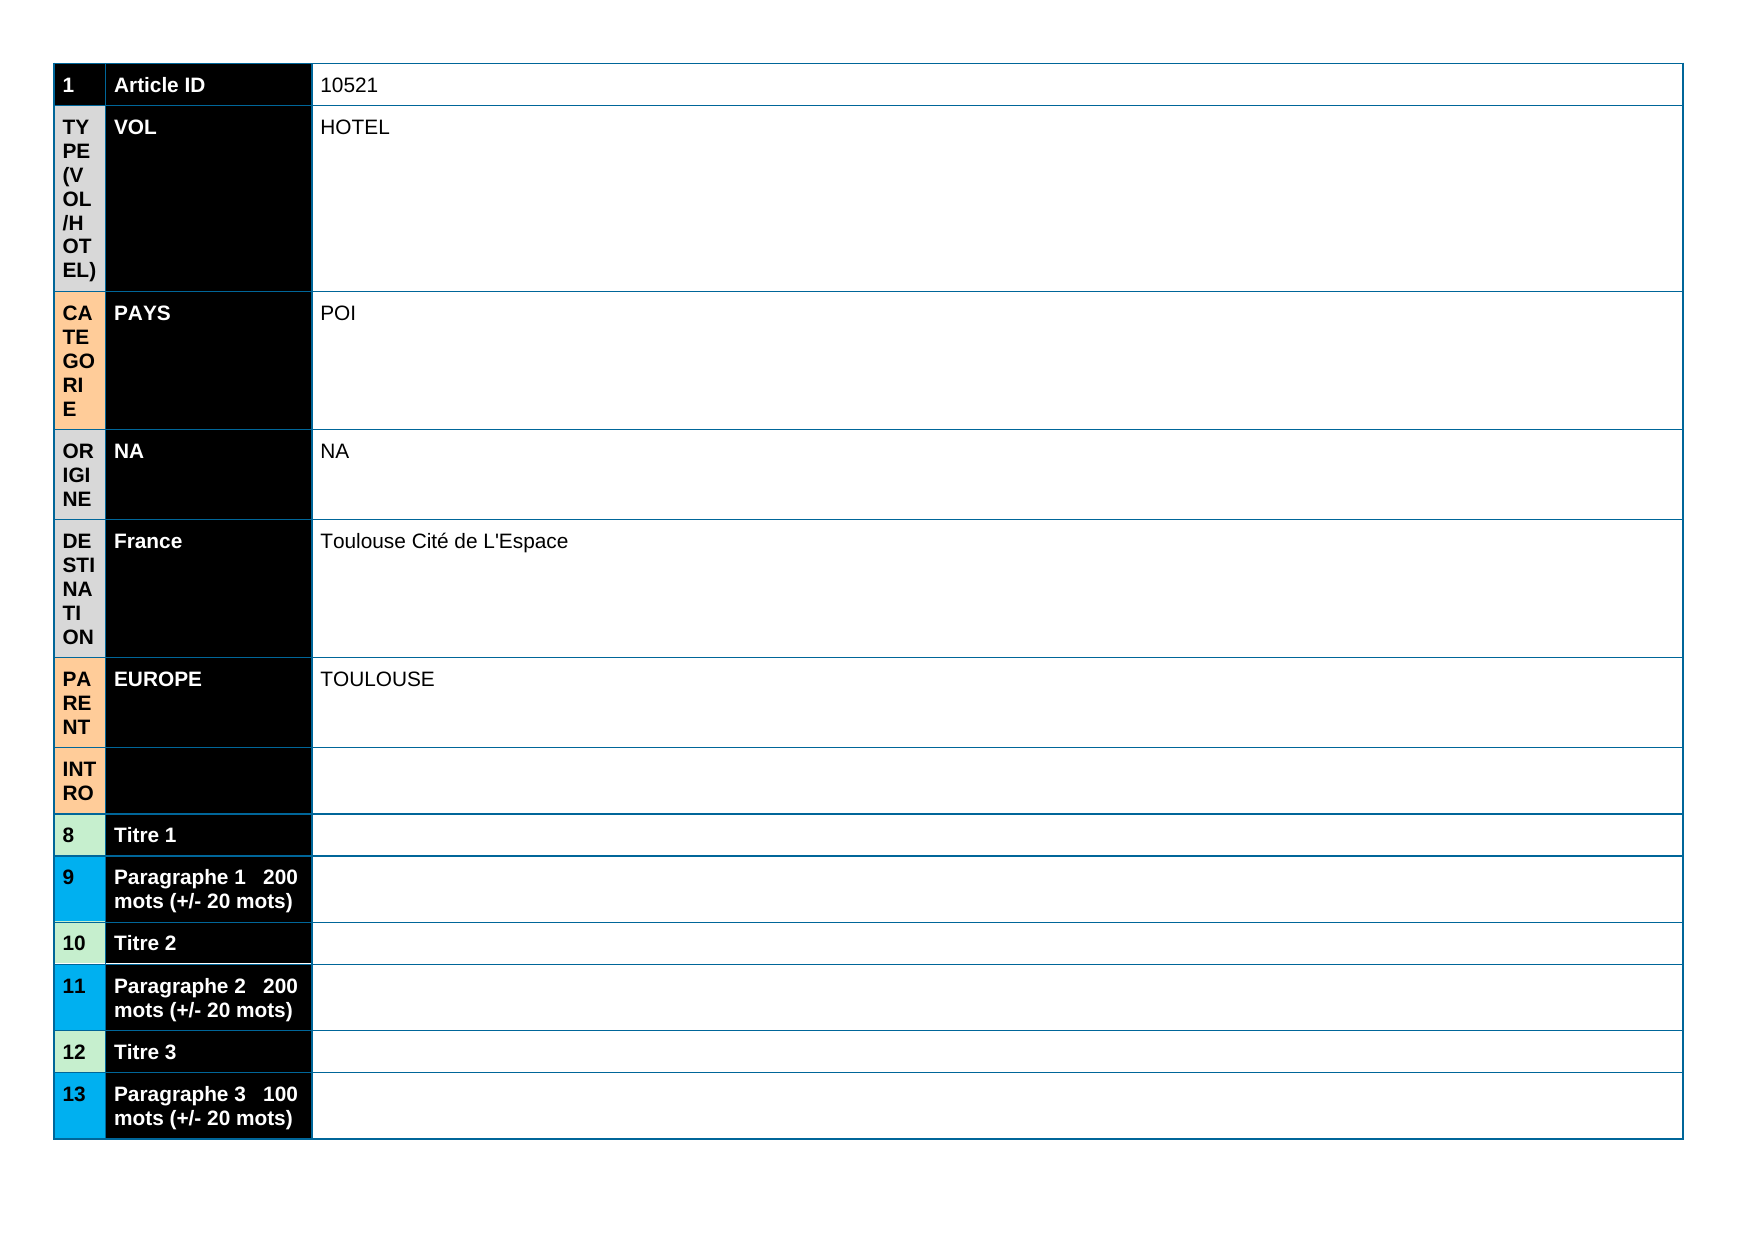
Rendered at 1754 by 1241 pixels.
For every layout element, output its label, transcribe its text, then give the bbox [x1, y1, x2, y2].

table_cell 9 [55, 857, 105, 921]
table_cell 8 [55, 815, 105, 855]
table_cell Titre 1 [106, 815, 311, 855]
table_cell EUROPE [106, 658, 311, 747]
table_cell VOL [106, 106, 311, 291]
table_cell NA [313, 430, 1682, 519]
table_cell [313, 965, 1682, 1030]
table_cell PARENT [55, 658, 105, 747]
table_cell TOULOUSE [313, 658, 1682, 747]
table_cell [313, 1073, 1682, 1138]
table_header 10521 [313, 64, 1682, 105]
table_cell [313, 1031, 1682, 1072]
table_cell [313, 857, 1682, 921]
table_header 1 [55, 64, 105, 105]
table_cell NA [106, 430, 311, 519]
table_cell HOTEL [313, 106, 1682, 291]
table_cell Titre 3 [106, 1031, 311, 1072]
table_cell [313, 748, 1682, 813]
table_cell [313, 815, 1682, 855]
table_cell INTRO [55, 748, 105, 813]
table_cell [313, 923, 1682, 963]
table_cell Titre 2 [106, 923, 311, 963]
table_header Article ID [106, 64, 311, 105]
table_cell 13 [55, 1073, 105, 1138]
table_cell Paragraphe 2 200 mots (+/- 20 mots) [106, 965, 311, 1030]
table_cell DESTINATION [55, 520, 105, 657]
table_cell France [106, 520, 311, 657]
table_cell TYPE (VOL/HOTEL) [55, 106, 105, 291]
table_cell Paragraphe 3 100 mots (+/- 20 mots) [106, 1073, 311, 1138]
table_cell PAYS [106, 292, 311, 429]
table_cell [106, 748, 311, 813]
table_cell CATEGORIE [55, 292, 105, 429]
table_cell ORIGINE [55, 430, 105, 519]
table_cell 11 [55, 965, 105, 1030]
table_cell POI [313, 292, 1682, 429]
table_cell 12 [55, 1031, 105, 1072]
table_cell Toulouse Cité de L'Espace [313, 520, 1682, 657]
table_cell 10 [55, 923, 105, 963]
table_cell Paragraphe 1 200 mots (+/- 20 mots) [106, 857, 311, 921]
